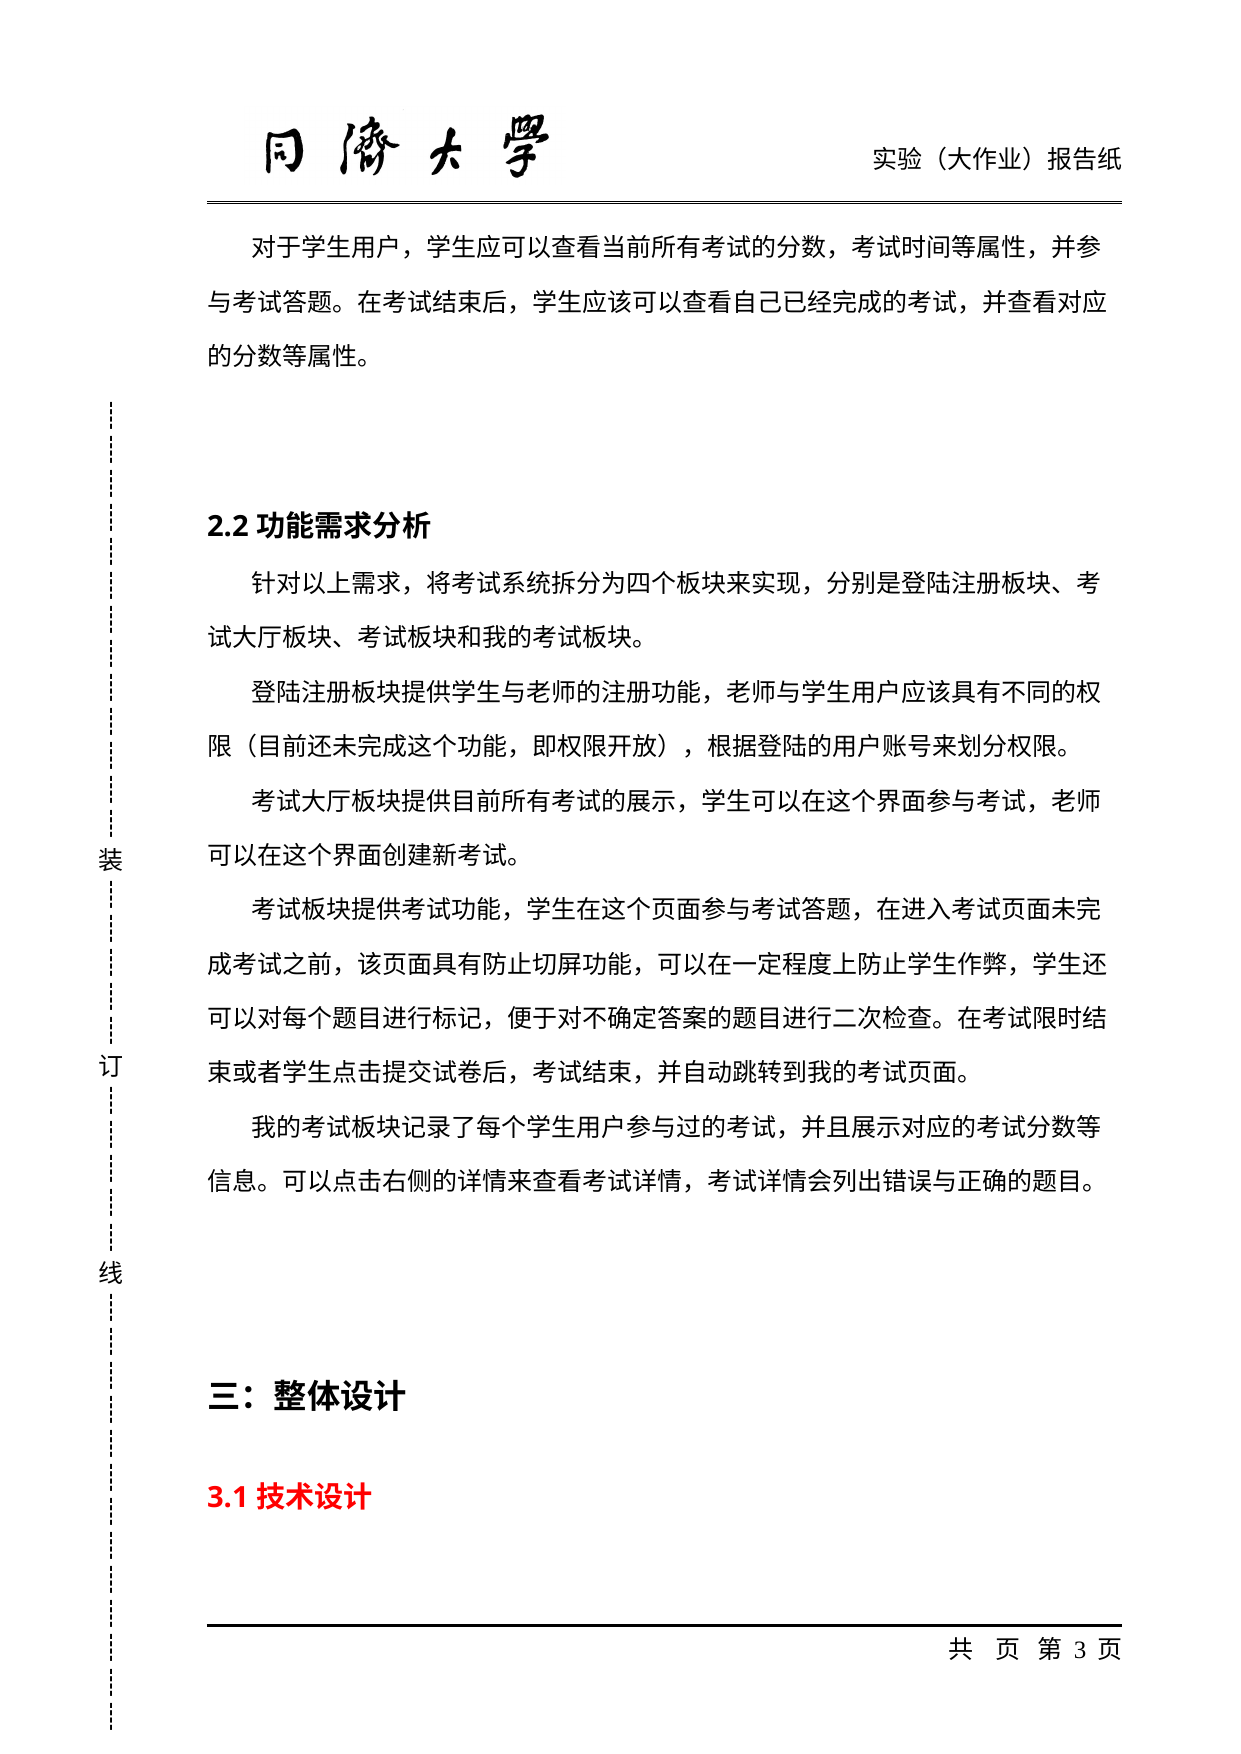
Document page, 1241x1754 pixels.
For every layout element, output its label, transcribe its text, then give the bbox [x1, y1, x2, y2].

text 对于学生用户，学生应可以查看当前所有考试的分数，考试时间等属性，并参与考试答题。在考试结束后，学生应该可以查看自己已经完成的考试，并查看对应的分数等属性。 [207, 228, 1122, 373]
subtitle 3.1 技术设计 [207, 1474, 1122, 1516]
picture [244, 106, 567, 185]
title 三：整体设计 [207, 1370, 1122, 1418]
subtitle 2.2 功能需求分析 [207, 502, 1122, 544]
text 考试大厅板块提供目前所有考试的展示，学生可以在这个界面参与考试，老师可以在这个界面创建新考试。 [207, 781, 1122, 872]
text 考试板块提供考试功能，学生在这个页面参与考试答题，在进入考试页面未完成考试之前，该页面具有防止切屏功能，可以在一定程度上防止学生作弊，学生还可以对每个题目进行标记，便于对不确定答案的题目进行二次检查。在考试限时结束或者学生点击提交试卷后，考试结束，并自动跳转到我的考试页面。 [207, 890, 1122, 1089]
text 登陆注册板块提供学生与老师的注册功能，老师与学生用户应该具有不同的权限（目前还未完成这个功能，即权限开放），根据登陆的用户账号来划分权限。 [207, 672, 1122, 763]
text 我的考试板块记录了每个学生用户参与过的考试，并且展示对应的考试分数等信息。可以点击右侧的详情来查看考试详情，考试详情会列出错误与正确的题目。 [207, 1107, 1122, 1198]
text 针对以上需求，将考试系统拆分为四个板块来实现，分别是登陆注册板块、考试大厅板块、考试板块和我的考试板块。 [207, 563, 1122, 654]
